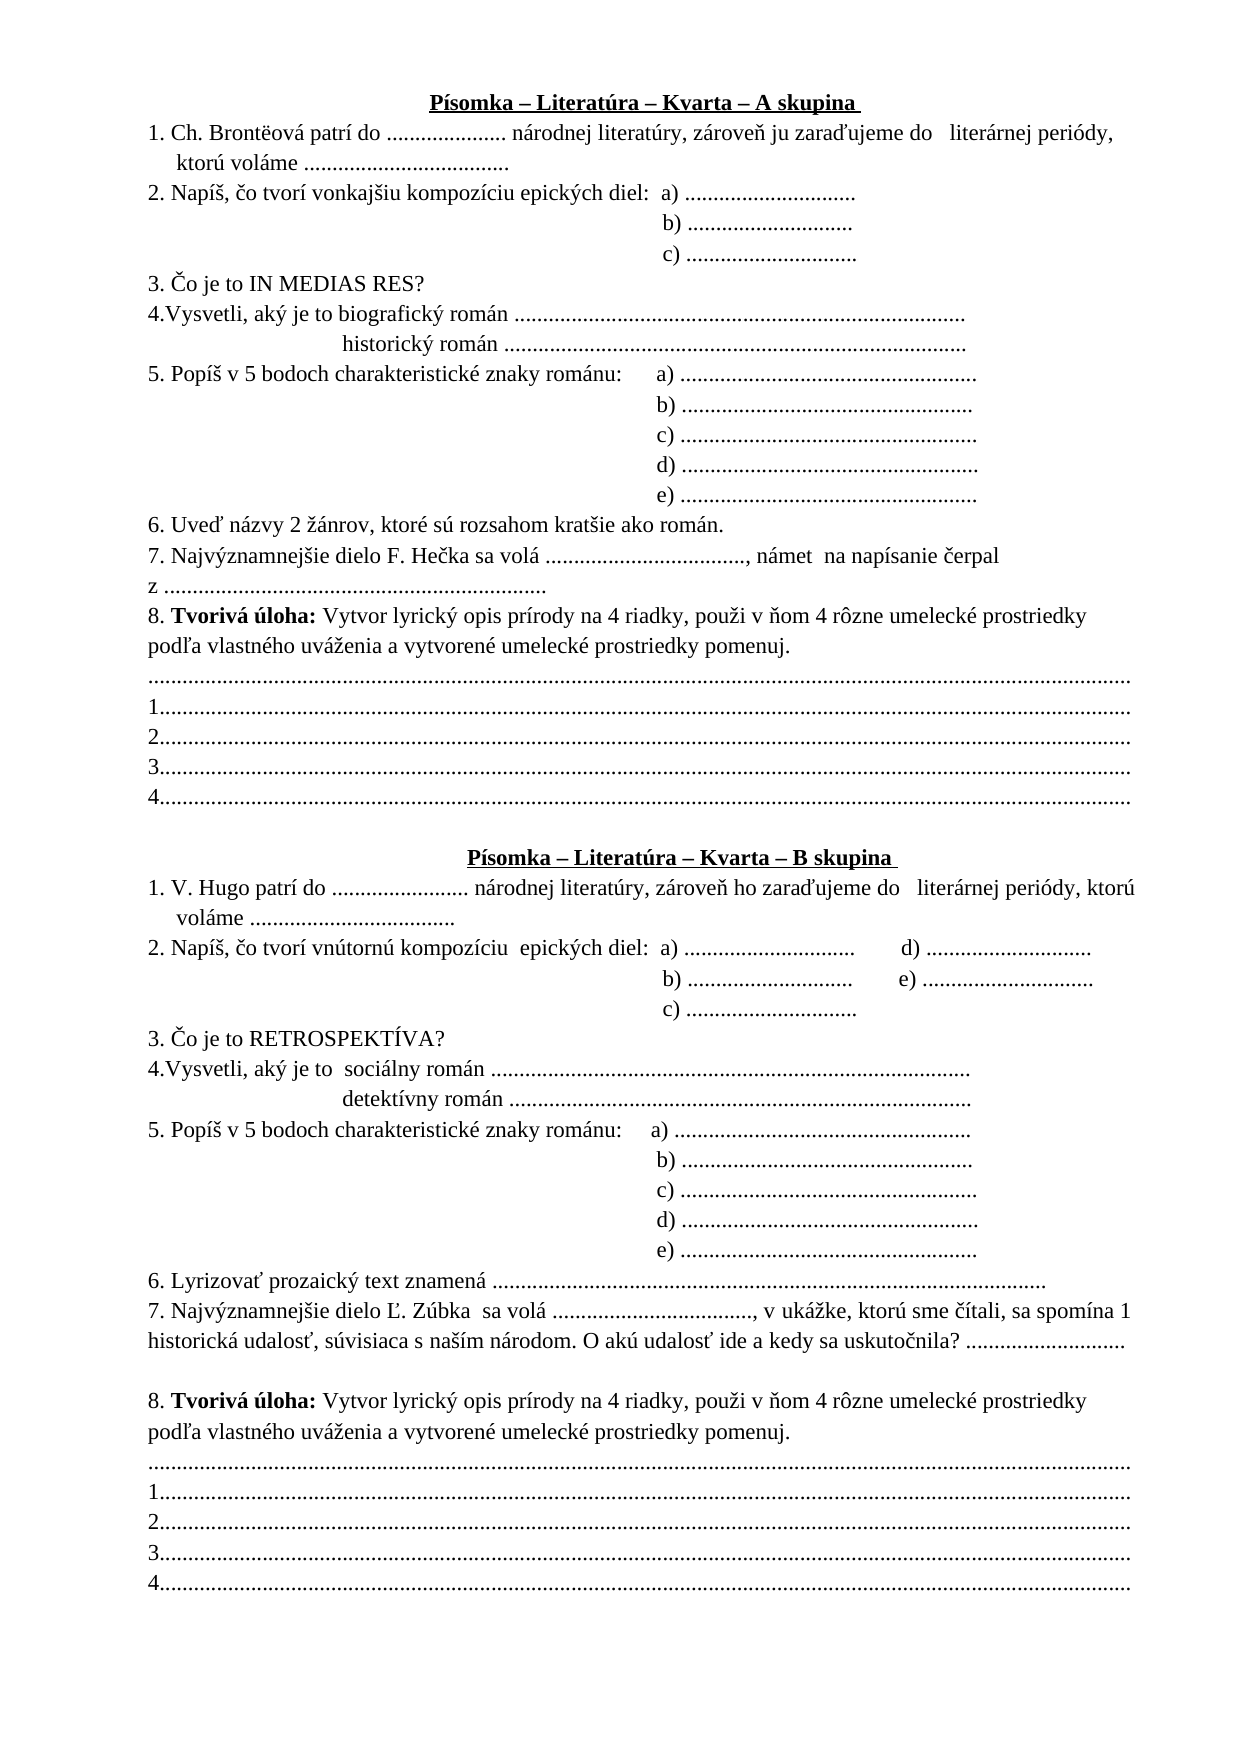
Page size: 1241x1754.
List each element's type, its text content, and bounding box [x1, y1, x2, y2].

text 3. Čo je to RETROSPEKTÍVA? [148, 1025, 1137, 1051]
text 5. Popíš v 5 bodoch charakteristické znaky románu: a) .................................................... [148, 361, 1137, 387]
text Písomka – Literatúra – Kvarta – A skupina [148, 89, 1137, 115]
text 4.Vysvetli, aký je to biografický román ............................................................................... [148, 300, 1137, 326]
text ............................................................................................................................................................................1..........................................................................................................................................................................2..........................................................................................................................................................................3..........................................................................................................................................................................4.......................................................................................................................................................................... [148, 663, 1137, 810]
text 7. Najvýznamnejšie dielo F. Hečka sa volá ..................................., námet na napísanie čerpal z ................................................................... [148, 542, 1137, 598]
text Písomka – Literatúra – Kvarta – B skupina [148, 844, 1137, 870]
text b) ................................................... [148, 391, 1137, 417]
text ktorú voláme .................................... [148, 149, 1137, 175]
text e) .................................................... [148, 481, 1137, 508]
text ............................................................................................................................................................................1..........................................................................................................................................................................2..........................................................................................................................................................................3..........................................................................................................................................................................4.......................................................................................................................................................................... [148, 1448, 1137, 1595]
text 2. Napíš, čo tvorí vnútornú kompozíciu epických diel: a) .............................. d) ............................. [148, 934, 1137, 961]
text b) ............................. [148, 209, 1137, 236]
text c) .................................................... [148, 421, 1137, 447]
text detektívny román ................................................................................. [148, 1086, 1137, 1112]
text 2. Napíš, čo tvorí vonkajšiu kompozíciu epických diel: a) .............................. [148, 179, 1137, 206]
text historický román ................................................................................. [148, 330, 1137, 357]
text c) .................................................... [148, 1176, 1137, 1202]
text b) ............................. e) .............................. [148, 965, 1137, 991]
text 1. Ch. Brontëová patrí do ..................... národnej literatúry, zároveň ju zaraďujeme do literárnej periódy, [148, 119, 1137, 145]
text 4.Vysvetli, aký je to sociálny román .................................................................................... [148, 1055, 1137, 1082]
text voláme .................................... [148, 904, 1137, 931]
text 5. Popíš v 5 bodoch charakteristické znaky románu: a) .................................................... [148, 1116, 1137, 1142]
text 6. Uveď názvy 2 žánrov, ktoré sú rozsahom kratšie ako román. [148, 512, 1137, 538]
text c) .............................. [148, 240, 1137, 266]
text 6. Lyrizovať prozaický text znamená ................................................................................................. [148, 1267, 1137, 1293]
text 8. Tvorivá úloha: Vytvor lyrický opis prírody na 4 riadky, použi v ňom 4 rôzne umelecké prostriedky podľa vlastného uváženia a vytvorené umelecké prostriedky pomenuj. [148, 602, 1137, 659]
text b) ................................................... [148, 1146, 1137, 1172]
text 3. Čo je to IN MEDIAS RES? [148, 270, 1137, 296]
text e) .................................................... [148, 1237, 1137, 1263]
text d) .................................................... [148, 1206, 1137, 1233]
text 1. V. Hugo patrí do ........................ národnej literatúry, zároveň ho zaraďujeme do literárnej periódy, ktorú [148, 874, 1137, 900]
text 8. Tvorivá úloha: Vytvor lyrický opis prírody na 4 riadky, použi v ňom 4 rôzne umelecké prostriedky podľa vlastného uváženia a vytvorené umelecké prostriedky pomenuj. [148, 1388, 1137, 1444]
text d) .................................................... [148, 451, 1137, 477]
text c) .............................. [148, 995, 1137, 1021]
text 7. Najvýznamnejšie dielo Ľ. Zúbka sa volá ..................................., v ukážke, ktorú sme čítali, sa spomína 1 historická udalosť, súvisiaca s naším národom. O akú udalosť ide a kedy sa uskutočnila? ............................ [148, 1297, 1137, 1353]
